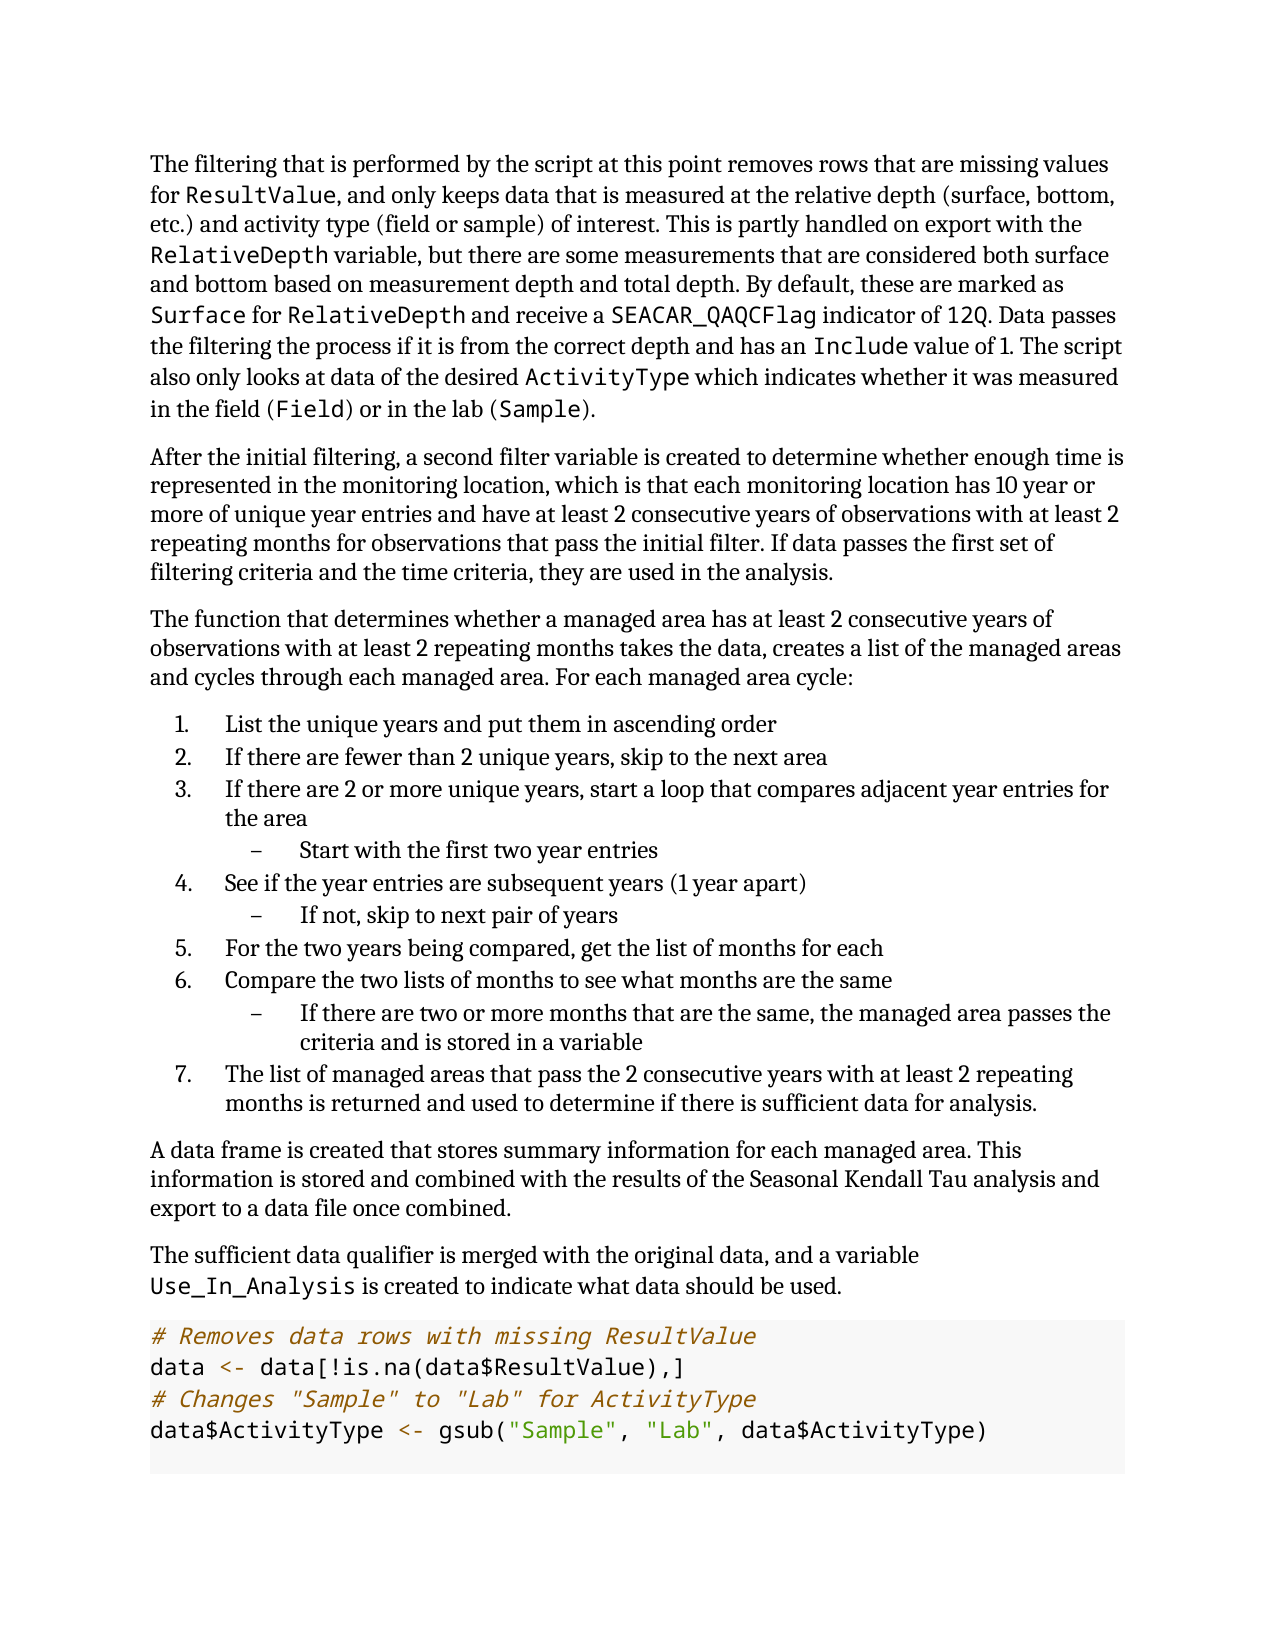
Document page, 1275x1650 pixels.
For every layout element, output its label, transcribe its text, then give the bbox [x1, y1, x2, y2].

list If there are fewer than 2 unique years, skip to the next area [175, 742, 1125, 771]
text A data frame is created that stores summary information for each managed area. This information is stored and combined with the results of the Seasonal Kendall Tau analysis and export to a data file once combined. [150, 1136, 1125, 1222]
text The sufficient data qualifier is merged with the original data, and a variable Use_In_Analysis is created to indicate what data should be used. [150, 1241, 1125, 1301]
text The function that determines whether a managed area has at least 2 consecutive years of observations with at least 2 repeating months takes the data, creates a list of the managed areas and cycles through each managed area. For each managed area cycle: [150, 605, 1125, 691]
list Start with the first two year entries [250, 836, 1125, 865]
list See if the year entries are subsequent years (1 year apart) [175, 869, 1125, 897]
list If not, skip to next pair of years [250, 901, 1125, 930]
list List the unique years and put them in ascending order [175, 710, 1125, 739]
list If there are two or more months that are the same, the managed area passes the criteria and is stored in a variable [250, 999, 1125, 1056]
list Compare the two lists of months to see what months are the same [175, 966, 1125, 995]
list For the two years being compared, get the list of months for each [175, 934, 1125, 962]
text After the initial filtering, a second filter variable is created to determine whether enough time is represented in the monitoring location, which is that each monitoring location has 10 year or more of unique year entries and have at least 2 consecutive years of observations with at least 2 repeating months for observations that pass the initial filter. If data passes the first set of filtering criteria and the time criteria, they are used in the analysis. [150, 442, 1125, 586]
list The list of managed areas that pass the 2 consecutive years with at least 2 repeating months is returned and used to determine if there is sufficient data for analysis. [175, 1060, 1125, 1117]
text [150, 1320, 1125, 1474]
list If there are 2 or more unique years, start a loop that compares adjacent year entries for the area [175, 775, 1125, 832]
